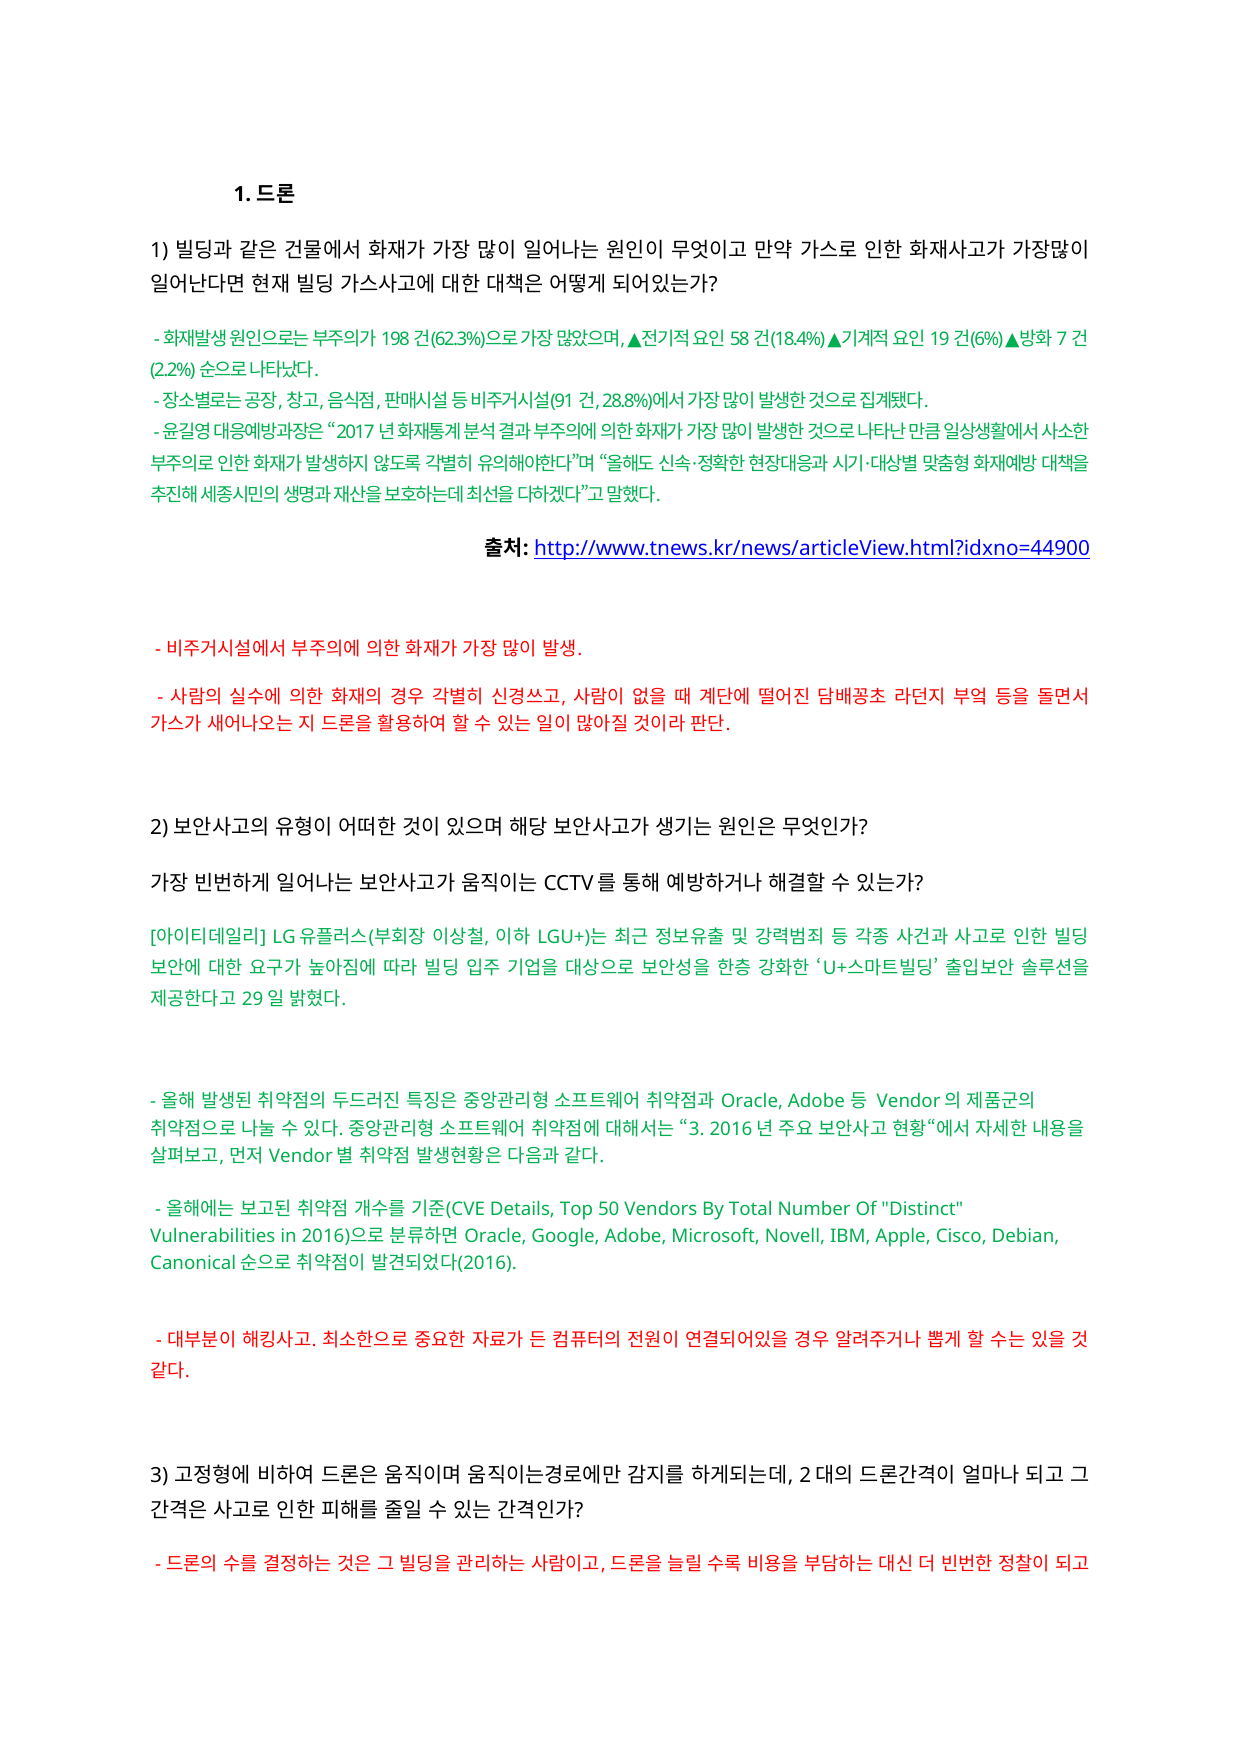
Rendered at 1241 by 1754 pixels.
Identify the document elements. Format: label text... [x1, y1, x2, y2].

text 2) 보안사고의 유형이 어떠한 것이 있으며 해당 보안사고가 생기는 원인은 무엇인가? [150, 810, 1090, 841]
text 3) 고정형에 비하여 드론은 움직이며 움직이는경로에만 감지를 하게되는데, 2대의 드론간격이 얼마나 되고 그 간격은 사고로 인한 피해를 줄일 수 있는 간격인가? [150, 1458, 1090, 1523]
text - 올해에는 보고된 취약점 개수를 기준(CVE Details, Top 50 Vendors By Total Number Of "Distinct" Vulnerabilities in 2016)으로 분류하면 Oracle, Google, Adobe, Microsoft, Novell, IBM, Apple, Cisco, Debian, Canonical순으로 취약점이 발견되었다(2016). [150, 1193, 1090, 1275]
text [아이티데일리] LG유플러스(부회장 이상철, 이하 LGU+)는 최근 정보유출 및 강력범죄 등 각종 사건과 사고로 인한 빌딩 보안에 대한 요구가 높아짐에 따라 빌딩 입주 기업을 대상으로 보안성을 한층 강화한 ‘U+스마트빌딩’ 출입보안 솔루션을 제공한다고 29일 밝혔다. [150, 921, 1090, 1011]
text 가장 빈번하게 일어나는 보안사고가 움직이는 CCTV를 통해 예방하거나 해결할 수 있는가? [150, 866, 1090, 896]
text - 대부분이 해킹사고. 최소한으로 중요한 자료가 든 컴퓨터의 전원이 연결되어있을 경우 알려주거나 뽑게 할 수는 있을 것 같다. [150, 1325, 1090, 1383]
text 1) 빌딩과 같은 건물에서 화재가 가장 많이 일어나는 원인이 무엇이고 만약 가스로 인한 화재사고가 가장많이 일어난다면 현재 빌딩 가스사고에 대한 대책은 어떻게 되어있는가? [150, 233, 1090, 298]
text - 화재발생 원인으로는 부주의가 198건(62.3%)으로 가장 많았으며, ▲전기적 요인 58건(18.4%) ▲기계적 요인 19건(6%) ▲방화 7건(2.2%) 순으로 나타났다. - 장소별로는 공장, 창고, 음식점, 판매시설 등 비주거시설(91건, 28.8%)에서 가장 많이 발생한 것으로 집계됐다. - 윤길영 대응예방과장은 “2017년 화재통계 분석 결과 부주의에 의한 화재가 가장 많이 발생한 것으로 나타난 만큼 일상생활에서 사소한 부주의로 인한 화재가 발생하지 않도록 각별히 유의해야한다”며 “올해도 신속·정확한 현장대응과 시기·대상별 맞춤형 화재예방 대책을 추진해 세종시민의 생명과 재산을 보호하는데 최선을 다하겠다”고 말했다. [150, 323, 1090, 450]
text 1. 드론 [150, 177, 1090, 207]
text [150, 1549, 1090, 1576]
text - 사람의 실수에 의한 화재의 경우 각별히 신경쓰고, 사람이 없을 때 계단에 떨어진 담배꽁초 라던지 부엌 등을 돌면서 가스가 새어나오는 지 드론을 활용하여 할 수 있는 일이 많아질 것이라 판단. [150, 682, 1090, 736]
text - 올해 발생된 취약점의 두드러진 특징은 중앙관리형 소프트웨어 취약점과 Oracle, Adobe 등 Vendor의 제품군의 취약점으로 나눌 수 있다. 중앙관리형 소프트웨어 취약점에 대해서는 “3. 2016년 주요 보안사고 현황“에서 자세한 내용을 살펴보고, 먼저 Vendor별 취약점 발생현황은 다음과 같다. [150, 1086, 1090, 1168]
text - 비주거시설에서 부주의에 의한 화재가 가장 많이 발생. [150, 633, 1090, 661]
text 출처: http://www.tnews.kr/news/articleView.html?idxno=44900 [150, 532, 1090, 562]
